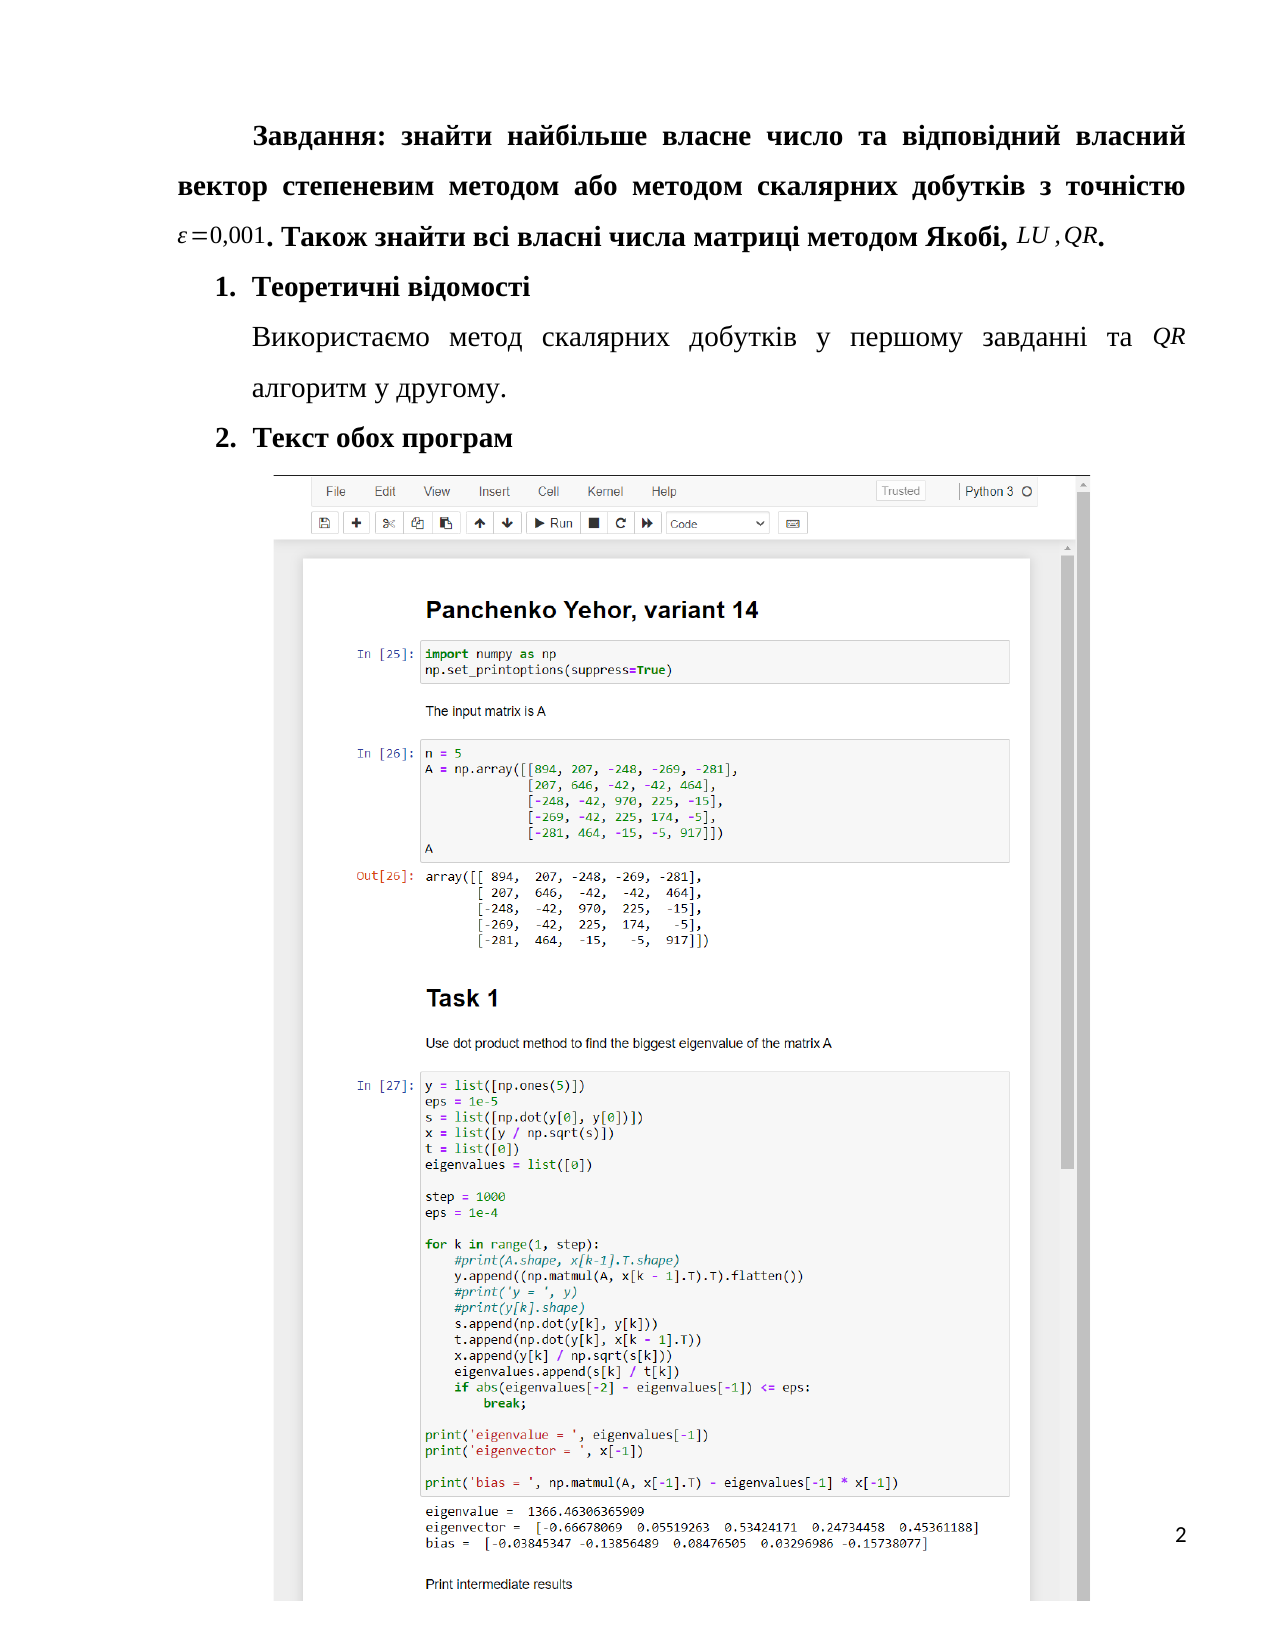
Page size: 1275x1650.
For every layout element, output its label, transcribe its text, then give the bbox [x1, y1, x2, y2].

text Завдання: знайти найбільше власне число та відповідний власний вектор степеневим методом або методом скалярних добутків з точністю . Також знайти всі власні числа матриці методом Якобі, . [103, 118, 1186, 252]
list Теоретичні відомості [214, 269, 1186, 303]
text Використаємо метод скалярних добутків у першому завданні та алгоритм у другому. [252, 319, 1186, 403]
list Текст обох програм [215, 420, 1186, 453]
picture [273, 475, 1091, 1601]
